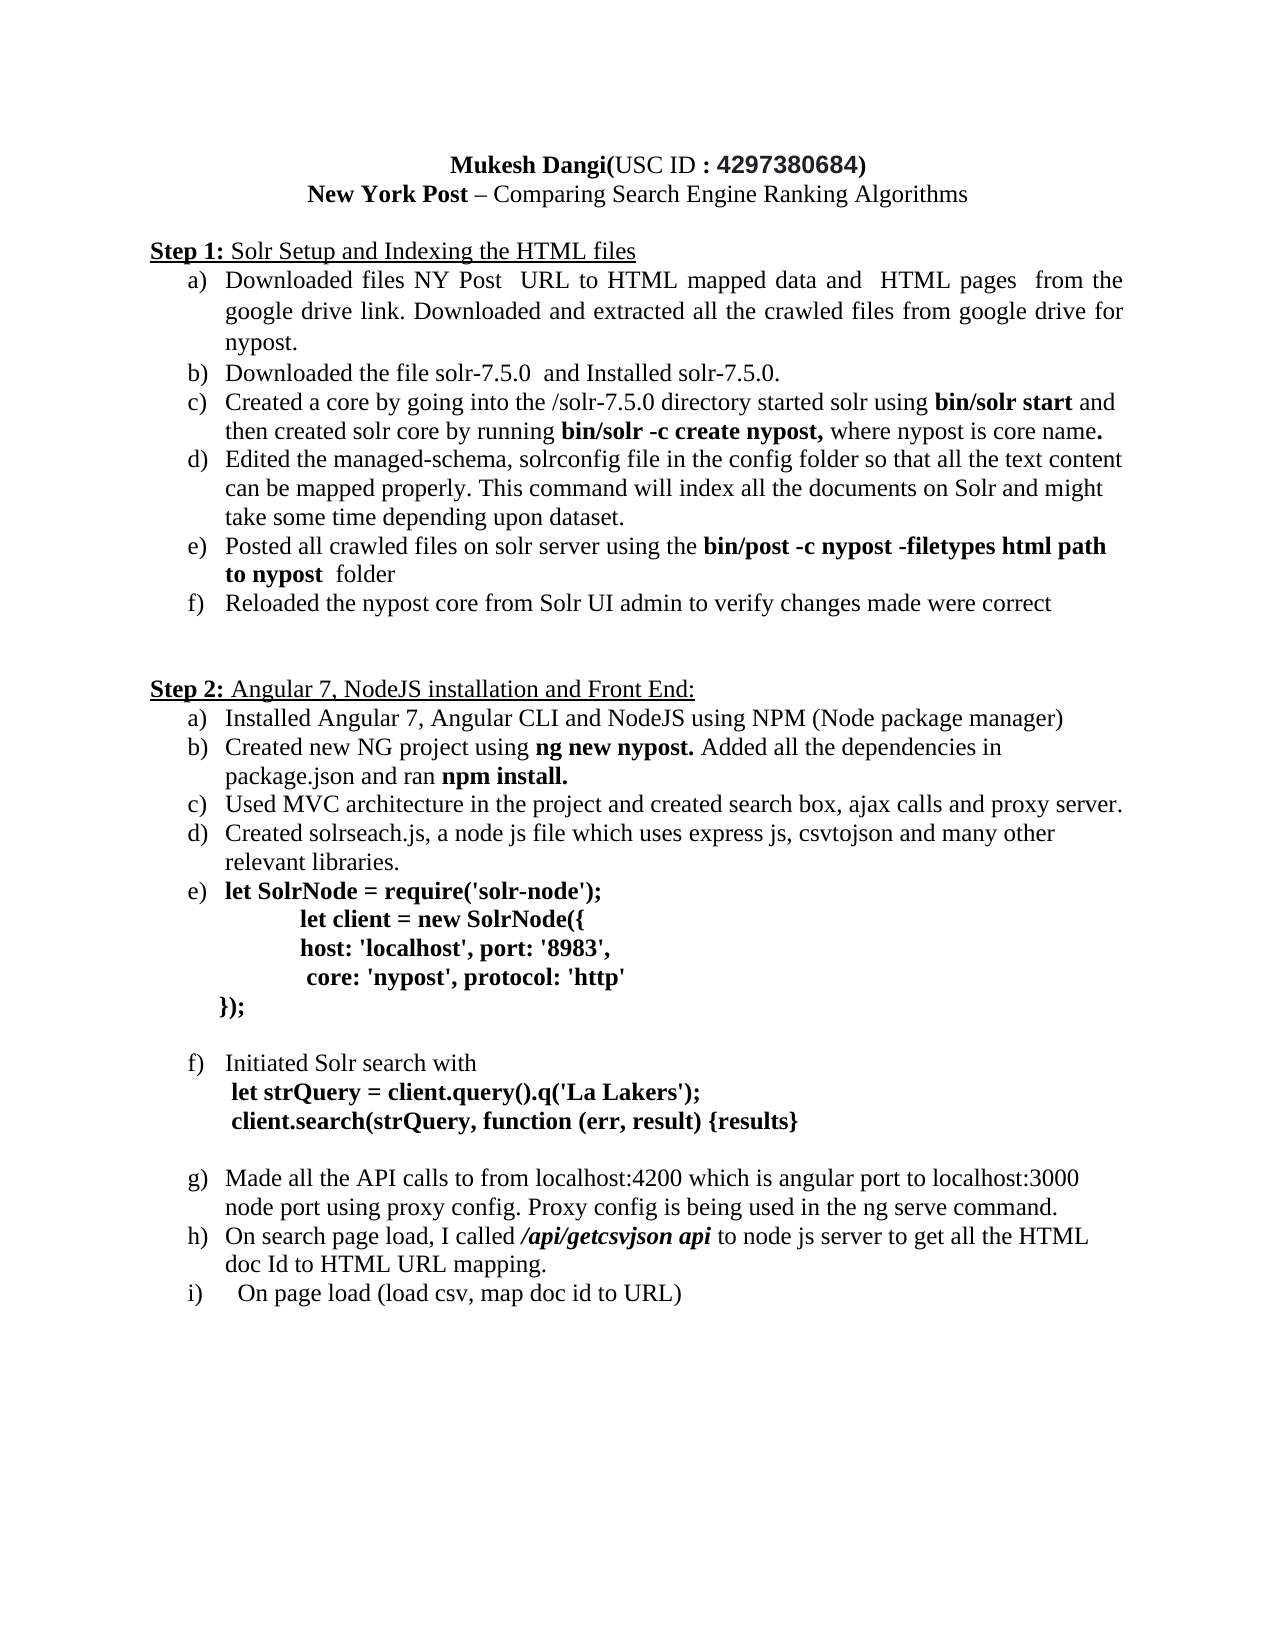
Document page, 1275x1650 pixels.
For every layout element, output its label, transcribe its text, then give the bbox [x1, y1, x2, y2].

list On search page load, I called /api/getcsvjson api to node js server to get all the HTML doc Id to HTML URL mapping. [187, 1221, 1125, 1278]
list Downloaded files NY Post URL to HTML mapped data and HTML pages from the google drive link. Downloaded and extracted all the crawled files from google drive for nypost. [187, 265, 1125, 356]
text core: 'nypost', protocol: 'http' [187, 962, 1125, 991]
list Created new NG project using ng new nypost. Added all the dependencies in package.json and ran npm install. [187, 732, 1125, 789]
text Step 1: Solr Setup and Indexing the HTML files [150, 236, 1125, 265]
list Edited the managed-schema, solrconfig file in the config folder so that all the text content can be mapped properly. This command will index all the documents on Solr and might take some time depending upon dataset. [187, 444, 1125, 531]
list Created solrseach.js, a node js file which uses express js, csvtojson and many other relevant libraries. [187, 818, 1125, 876]
list Created a core by going into the /solr-7.5.0 directory started solr using bin/solr start and then created solr core by running bin/solr -c create nypost, where nypost is core name. [187, 387, 1125, 444]
text host: 'localhost', port: '8983', [187, 933, 1125, 962]
list Made all the API calls to from localhost:4200 which is angular port to localhost:3000 node port using proxy config. Proxy config is being used in the ng serve command. [187, 1163, 1125, 1221]
list Installed Angular 7, Angular CLI and NodeJS using NPM (Node package manager) [187, 703, 1125, 732]
text Mukesh Dangi(USC ID : 4297380684) [859, 150, 1125, 179]
list Posted all crawled files on solr server using the bin/post -c nypost -filetypes html path to nypost folder [187, 531, 1125, 588]
text let client = new SolrNode({ [187, 904, 1125, 933]
text New York Post – Comparing Search Engine Ranking Algorithms [150, 179, 1125, 208]
text }); [187, 991, 1125, 1019]
text Step 2: Angular 7, NodeJS installation and Front End: [150, 674, 1125, 703]
list On page load (load csv, map doc id to URL) [187, 1278, 1125, 1307]
list Reloaded the nypost core from Solr UI admin to verify changes made were correct [187, 588, 1125, 617]
list Downloaded the file solr-7.5.0 and Installed solr-7.5.0. [187, 358, 1125, 387]
list let strQuery = client.query().q('La Lakers'); [225, 1077, 1125, 1106]
list client.search(strQuery, function (err, result) {results} [225, 1106, 1125, 1134]
text Mukesh Dangi(USC ID : 4297380684) [375, 150, 717, 179]
list Used MVC architecture in the project and created search box, ajax calls and proxy server. [187, 789, 1125, 818]
list Initiated Solr search with [187, 1048, 1125, 1077]
list let SolrNode = require('solr-node'); [187, 876, 1125, 904]
